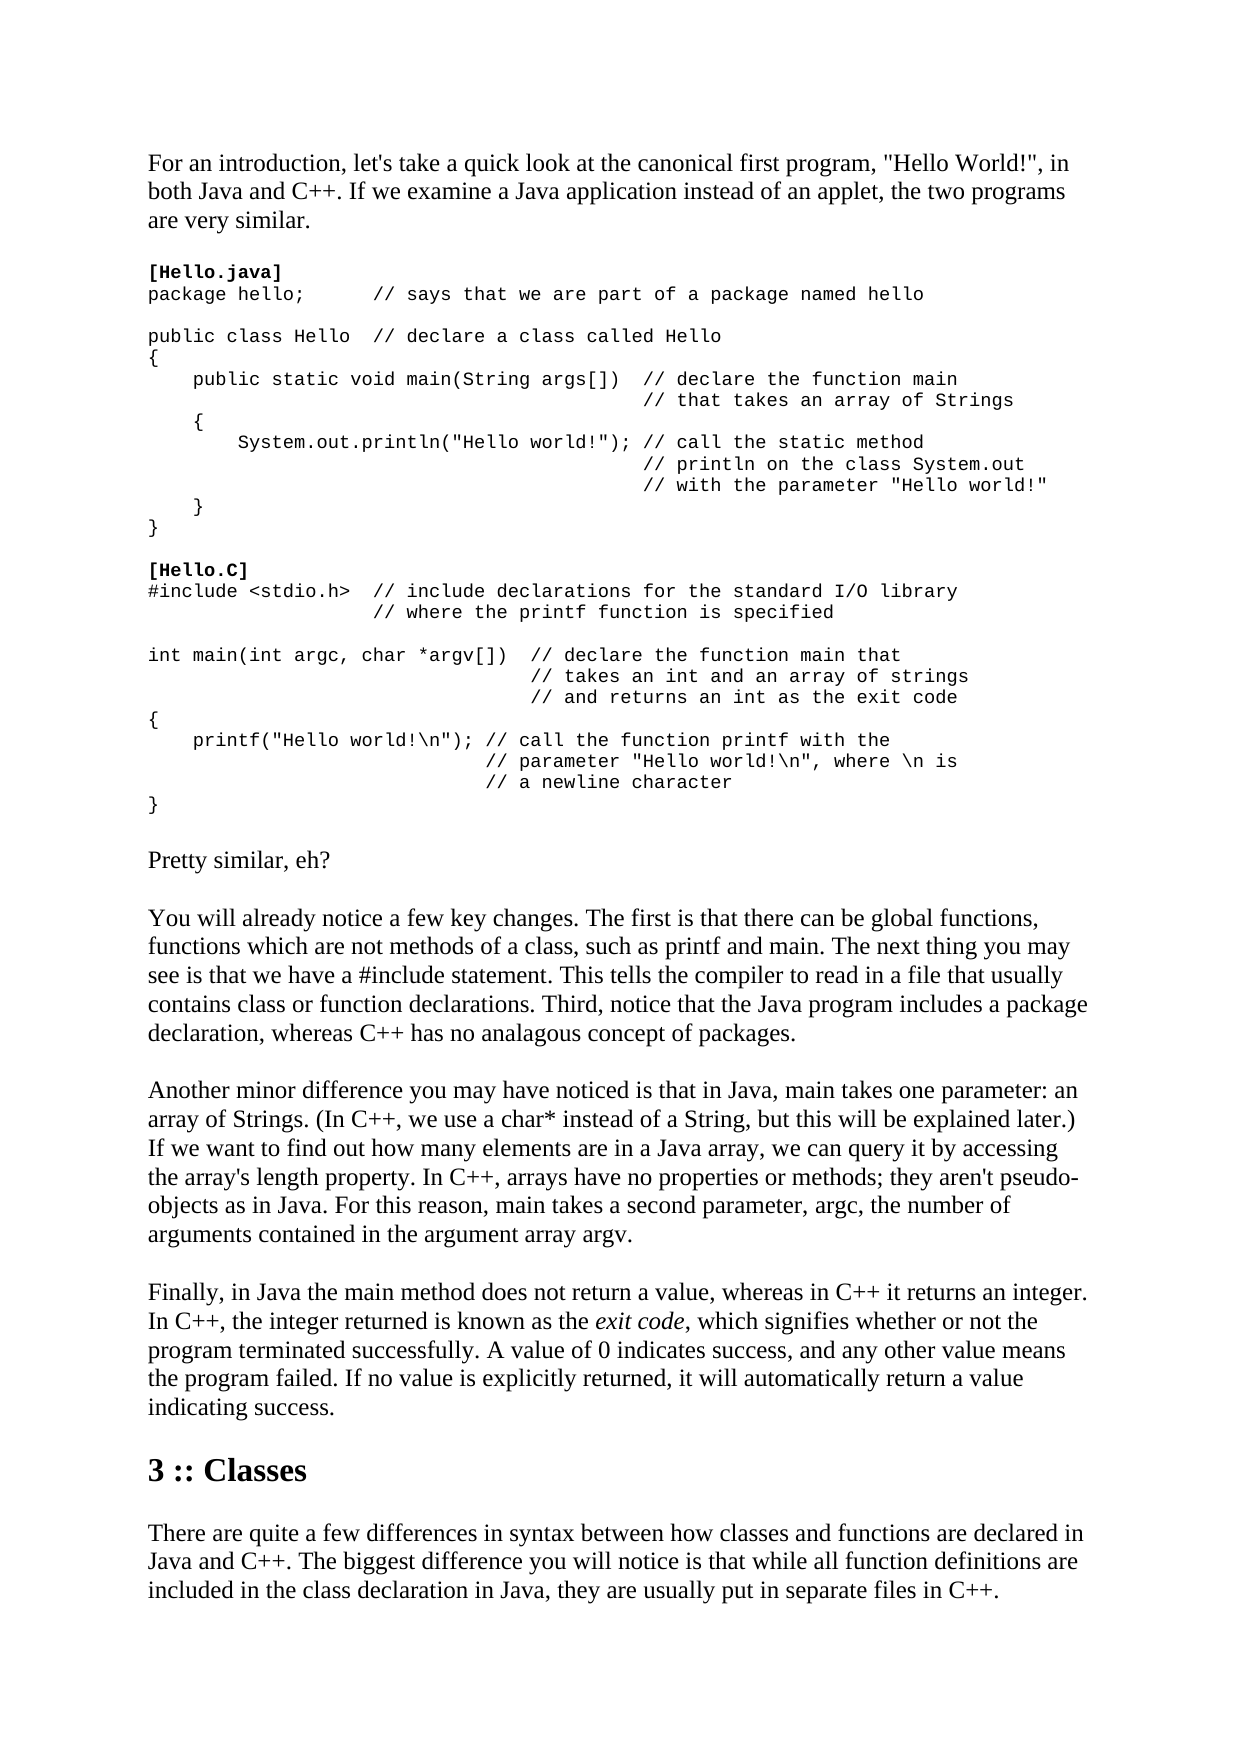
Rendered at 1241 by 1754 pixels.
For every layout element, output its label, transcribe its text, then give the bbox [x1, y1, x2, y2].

text // that takes an array of Strings [148, 391, 1093, 412]
text } [148, 497, 1093, 518]
text Finally, in Java the main method does not return a value, whereas in C++ it returns an integer. In C++, the integer returned is known as the exit code, which signifies whether or not the program terminated successfully. A value of 0 indicates success, and any other value means the program failed. If no value is explicitly returned, it will automatically return a value indicating success. [148, 1277, 1093, 1421]
text { [148, 412, 1093, 433]
text 3 :: Classes [148, 1450, 1093, 1488]
text // a newline character [148, 773, 1093, 794]
text } [148, 794, 1093, 816]
text package hello; // says that we are part of a package named hello [148, 284, 1093, 306]
text For an introduction, let's take a quick look at the canonical first program, "Hello World!", in both Java and C++. If we examine a Java application instead of an applet, the two programs are very similar. [148, 148, 1093, 234]
text int main(int argc, char *argv[]) // declare the function main that [148, 646, 1093, 667]
text // println on the class System.out [148, 454, 1093, 476]
text // parameter "Hello world!\n", where \n is [148, 752, 1093, 773]
text printf("Hello world!\n"); // call the function printf with the [148, 731, 1093, 752]
text { [148, 348, 1093, 369]
text // where the printf function is specified [148, 603, 1093, 624]
text public class Hello // declare a class called Hello [148, 327, 1093, 348]
text } [148, 518, 1093, 539]
text You will already notice a few key changes. The first is that there can be global functions, functions which are not methods of a class, such as printf and main. The next thing you may see is that we have a #include statement. This tells the compiler to read in a file that usually contains class or function declarations. Third, notice that the Java program includes a package declaration, whereas C++ has no analagous concept of packages. [148, 903, 1093, 1046]
text // and returns an int as the exit code [148, 688, 1093, 709]
text // with the parameter "Hello world!" [148, 476, 1093, 497]
text There are quite a few differences in syntax between how classes and functions are declared in Java and C++. The biggest difference you will notice is that while all function definitions are included in the class declaration in Java, they are usually put in separate files in C++. [148, 1518, 1093, 1604]
text Another minor difference you may have noticed is that in Java, main takes one parameter: an array of Strings. (In C++, we use a char* instead of a String, but this will be explained later.) If we want to find out how many elements are in a Java array, we can query it by accessing the array's length property. In C++, arrays have no properties or methods; they aren't pseudo-objects as in Java. For this reason, main takes a second parameter, argc, the number of arguments contained in the argument array argv. [148, 1076, 1093, 1248]
text // takes an int and an array of strings [148, 667, 1093, 688]
text public static void main(String args[]) // declare the function main [148, 369, 1093, 391]
text #include <stdio.h> // include declarations for the standard I/O library [148, 582, 1093, 603]
text System.out.println("Hello world!"); // call the static method [148, 433, 1093, 454]
text { [148, 709, 1093, 731]
text [Hello.java] [148, 263, 1093, 284]
text Pretty similar, eh? [148, 845, 1093, 873]
text [Hello.C] [148, 561, 1093, 582]
